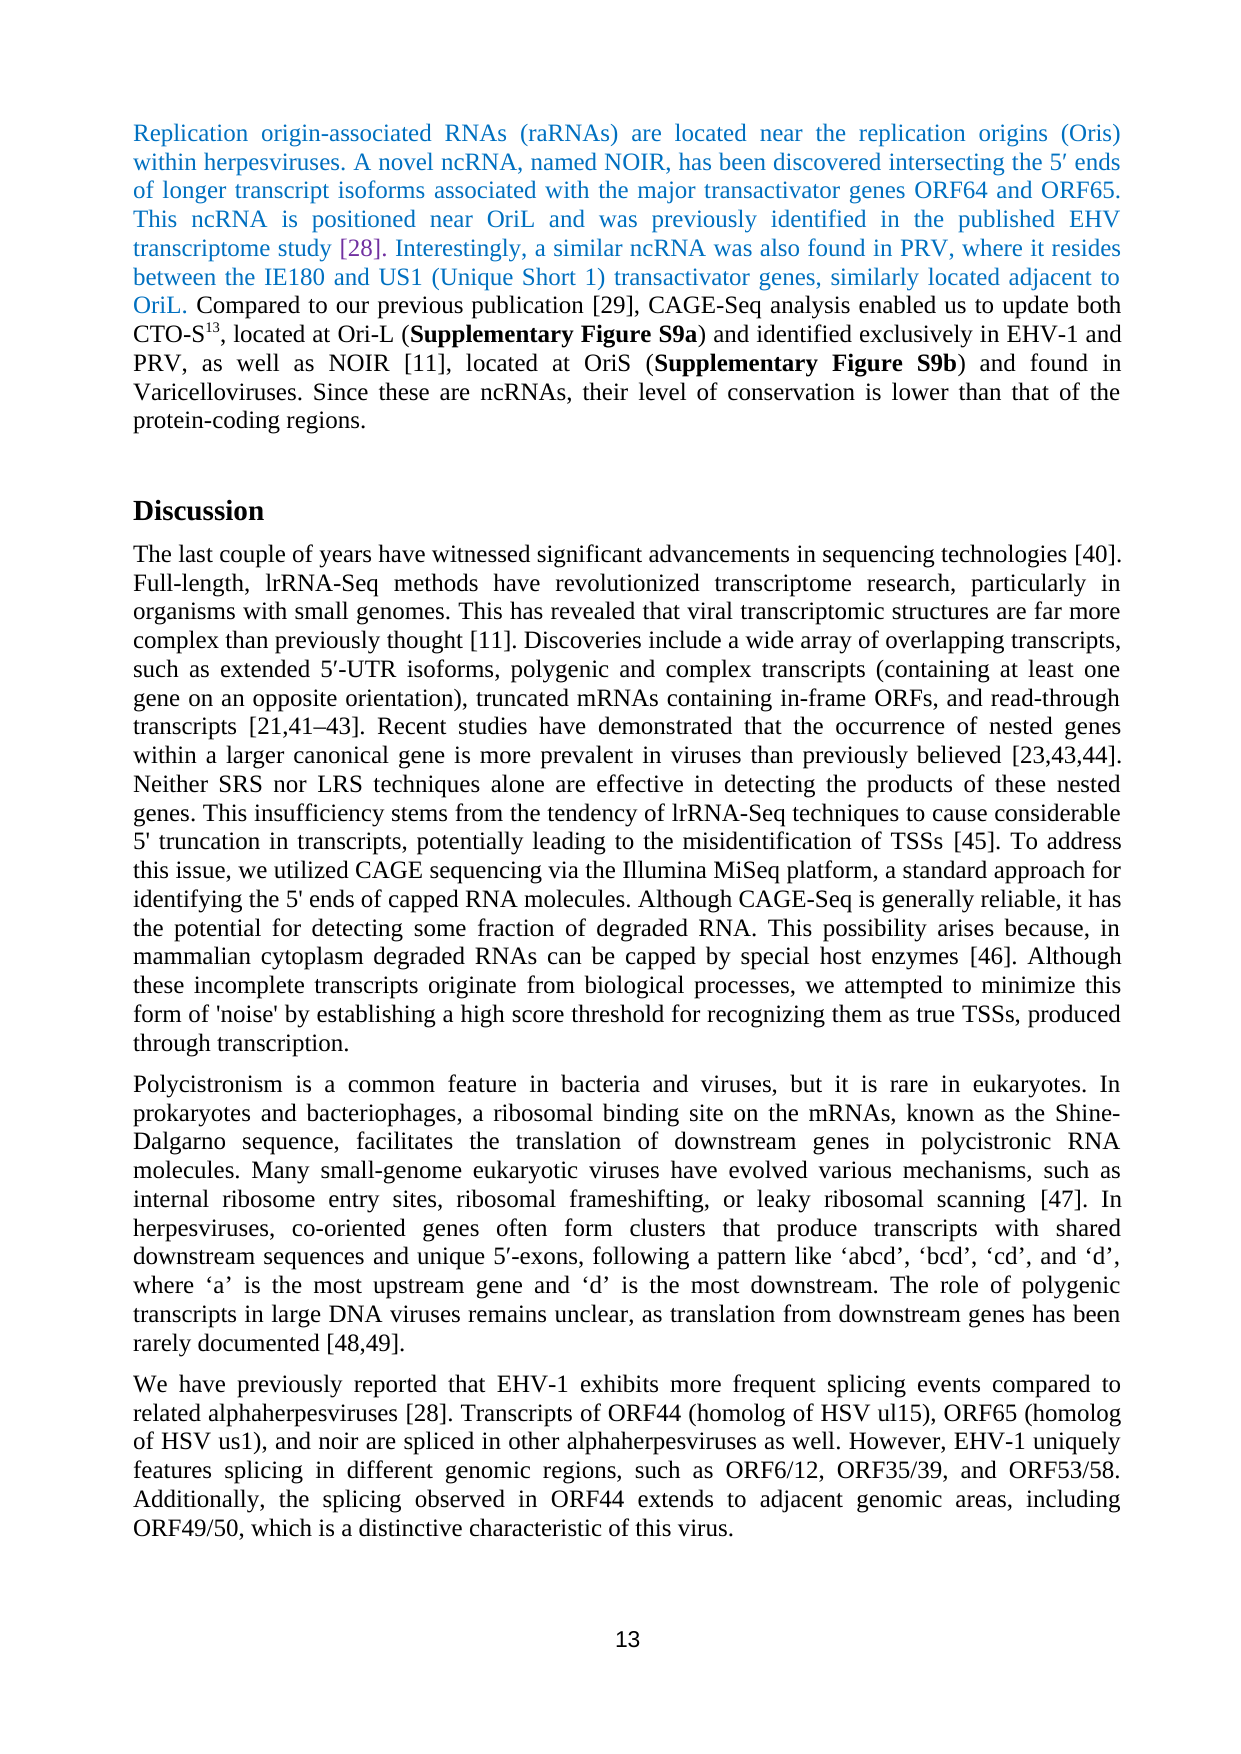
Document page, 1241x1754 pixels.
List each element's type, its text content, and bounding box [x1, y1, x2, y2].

text Polycistronism is a common feature in bacteria and viruses, but it is rare in eukaryotes. In prokaryotes and bacteriophages, a ribosomal binding site on the mRNAs, known as the Shine-Dalgarno sequence, facilitates the translation of downstream genes in polycistronic RNA molecules. Many small-genome eukaryotic viruses have evolved various mechanisms, such as internal ribosome entry sites, ribosomal frameshifting, or leaky ribosomal scanning [47]. In herpesviruses, co-oriented genes often form clusters that produce transcripts with shared downstream sequences and unique 5′-exons, following a pattern like ‘abcd’, ‘bcd’, ‘cd’, and ‘d’, where ‘a’ is the most upstream gene and ‘d’ is the most downstream. The role of polygenic transcripts in large DNA viruses remains unclear, as translation from downstream genes has been rarely documented [48,49]. [133, 1069, 1122, 1356]
text Replication origin-associated RNAs (raRNAs) are located near the replication origins (Oris) within herpesviruses. A novel ncRNA, named NOIR, has been discovered intersecting the 5′ ends of longer transcript isoforms associated with the major transactivator genes ORF64 and ORF65. This ncRNA is positioned near OriL and was previously identified in the published EHV transcriptome study [28]. Interestingly, a similar ncRNA was also found in PRV, where it resides between the IE180 and US1 (Unique Short 1) transactivator genes, similarly located adjacent to OriL. Compared to our previous publication [29], CAGE-Seq analysis enabled us to update both CTO-S13, located at Ori-L (Supplementary Figure S9a) and identified exclusively in EHV-1 and PRV, as well as NOIR [11], located at OriS (Supplementary Figure S9b) and found in Varicelloviruses. Since these are ncRNAs, their level of conservation is lower than that of the protein-coding regions. [133, 118, 1122, 434]
subtitle The last couple of years have witnessed significant advancements in sequencing technologies [40]. Full-length, lrRNA-Seq methods have revolutionized transcriptome research, particularly in organisms with small genomes. This has revealed that viral transcriptomic structures are far more complex than previously thought [11]. Discoveries include a wide array of overlapping transcripts, such as extended 5′-UTR isoforms, polygenic and complex transcripts (containing at least one gene on an opposite orientation), truncated mRNAs containing in-frame ORFs, and read-through transcripts [21,41–43]. Recent studies have demonstrated that the occurrence of nested genes within a larger canonical gene is more prevalent in viruses than previously believed [23,43,44]. Neither SRS nor LRS techniques alone are effective in detecting the products of these nested genes. This insufficiency stems from the tendency of lrRNA-Seq techniques to cause considerable 5' truncation in transcripts, potentially leading to the misidentification of TSSs [45]. To address this issue, we utilized CAGE sequencing via the Illumina MiSeq platform, a standard approach for identifying the 5' ends of capped RNA molecules. Although CAGE-Seq is generally reliable, it has the potential for detecting some fraction of degraded RNA. This possibility arises because, in mammalian cytoplasm degraded RNAs can be capped by special host enzymes [46]. Although these incomplete transcripts originate from biological processes, we attempted to minimize this form of 'noise' by establishing a high score threshold for recognizing them as true TSSs, produced through transcription. [133, 539, 1122, 1056]
text We have previously reported that EHV-1 exhibits more frequent splicing events compared to related alphaherpesviruses [28]. Transcripts of ORF44 (homolog of HSV ul15), ORF65 (homolog of HSV us1), and noir are spliced in other alphaherpesviruses as well. However, EHV-1 uniquely features splicing in different genomic regions, such as ORF6/12, ORF35/39, and ORF53/58. Additionally, the splicing observed in ORF44 extends to adjacent genomic areas, including ORF49/50, which is a distinctive characteristic of this virus. [133, 1369, 1122, 1541]
subtitle Discussion [133, 493, 1122, 526]
